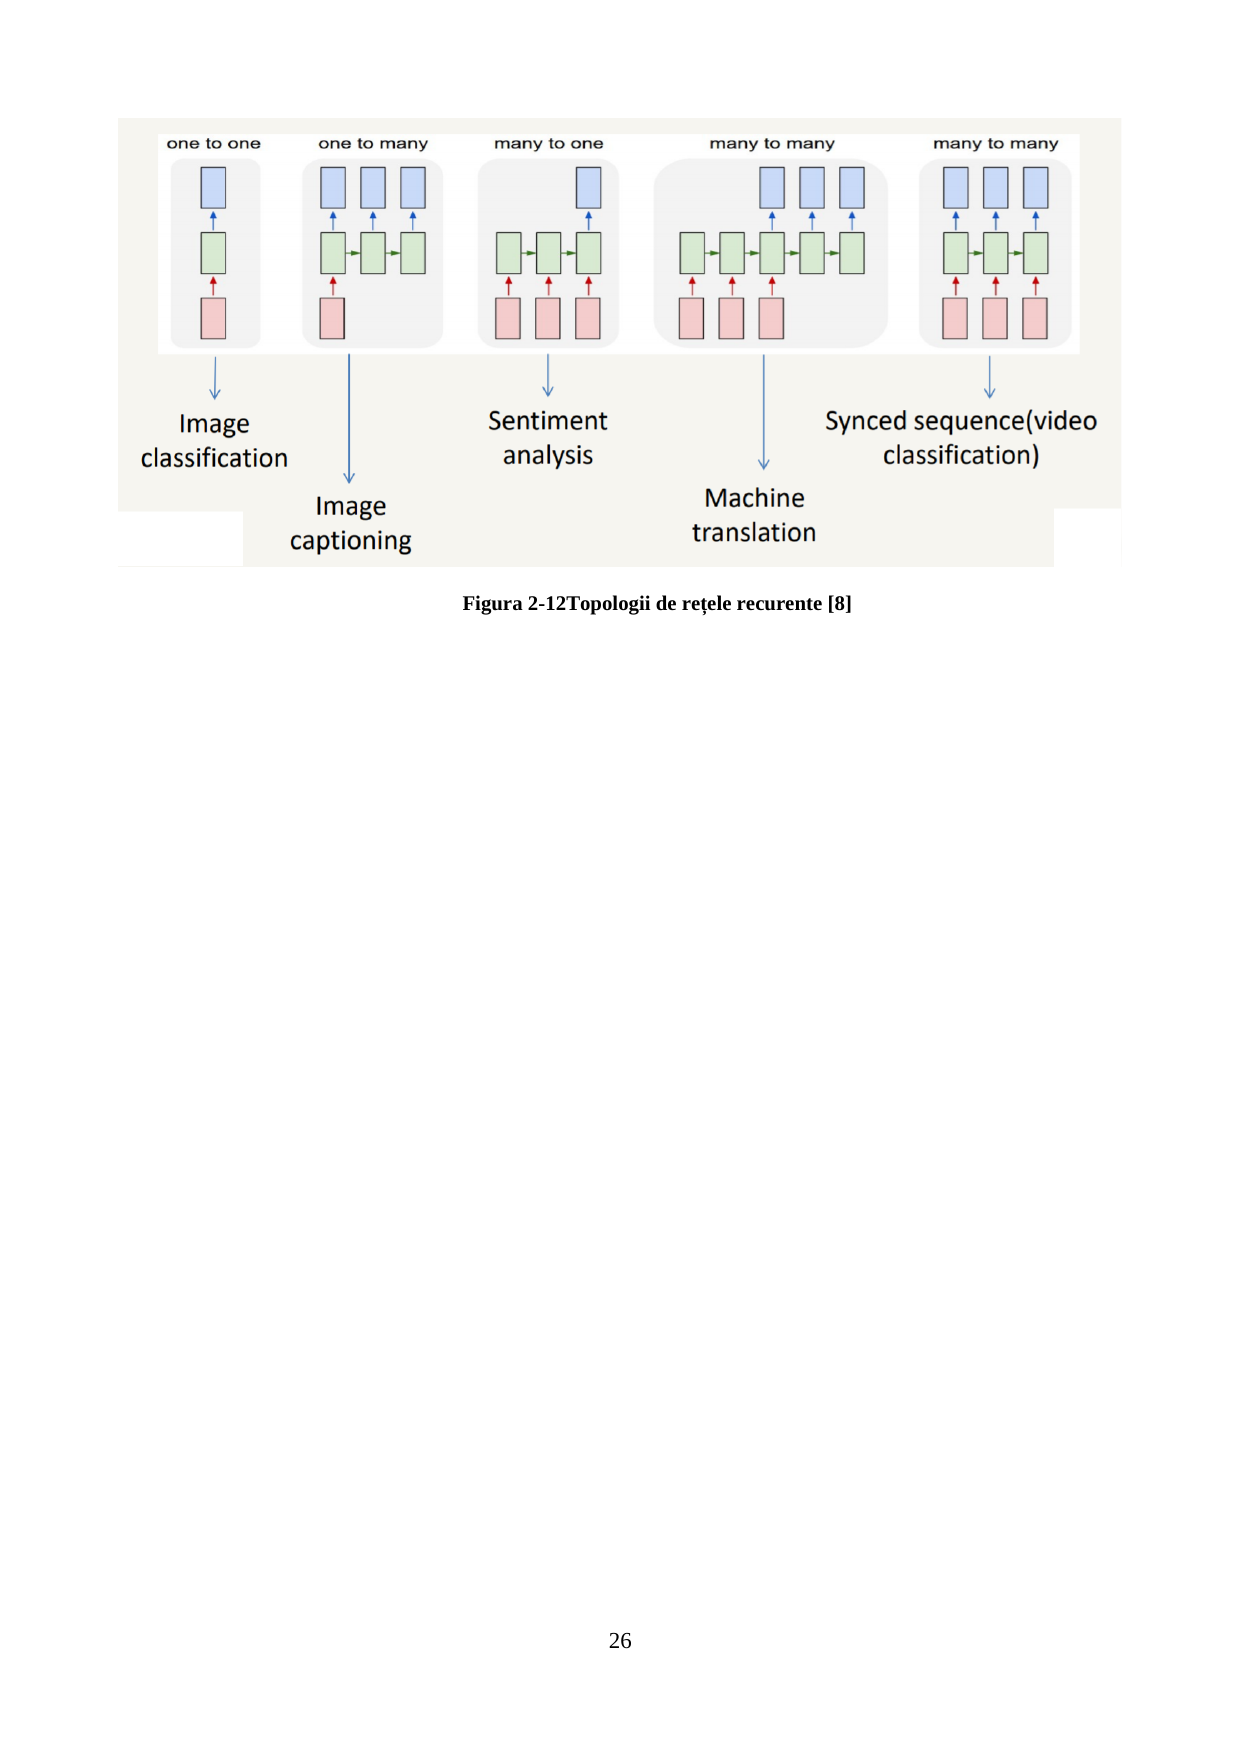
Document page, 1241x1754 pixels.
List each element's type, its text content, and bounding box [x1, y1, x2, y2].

picture [118, 118, 1122, 567]
text Figura -Topologii de rețele recurente [118, 591, 1122, 615]
